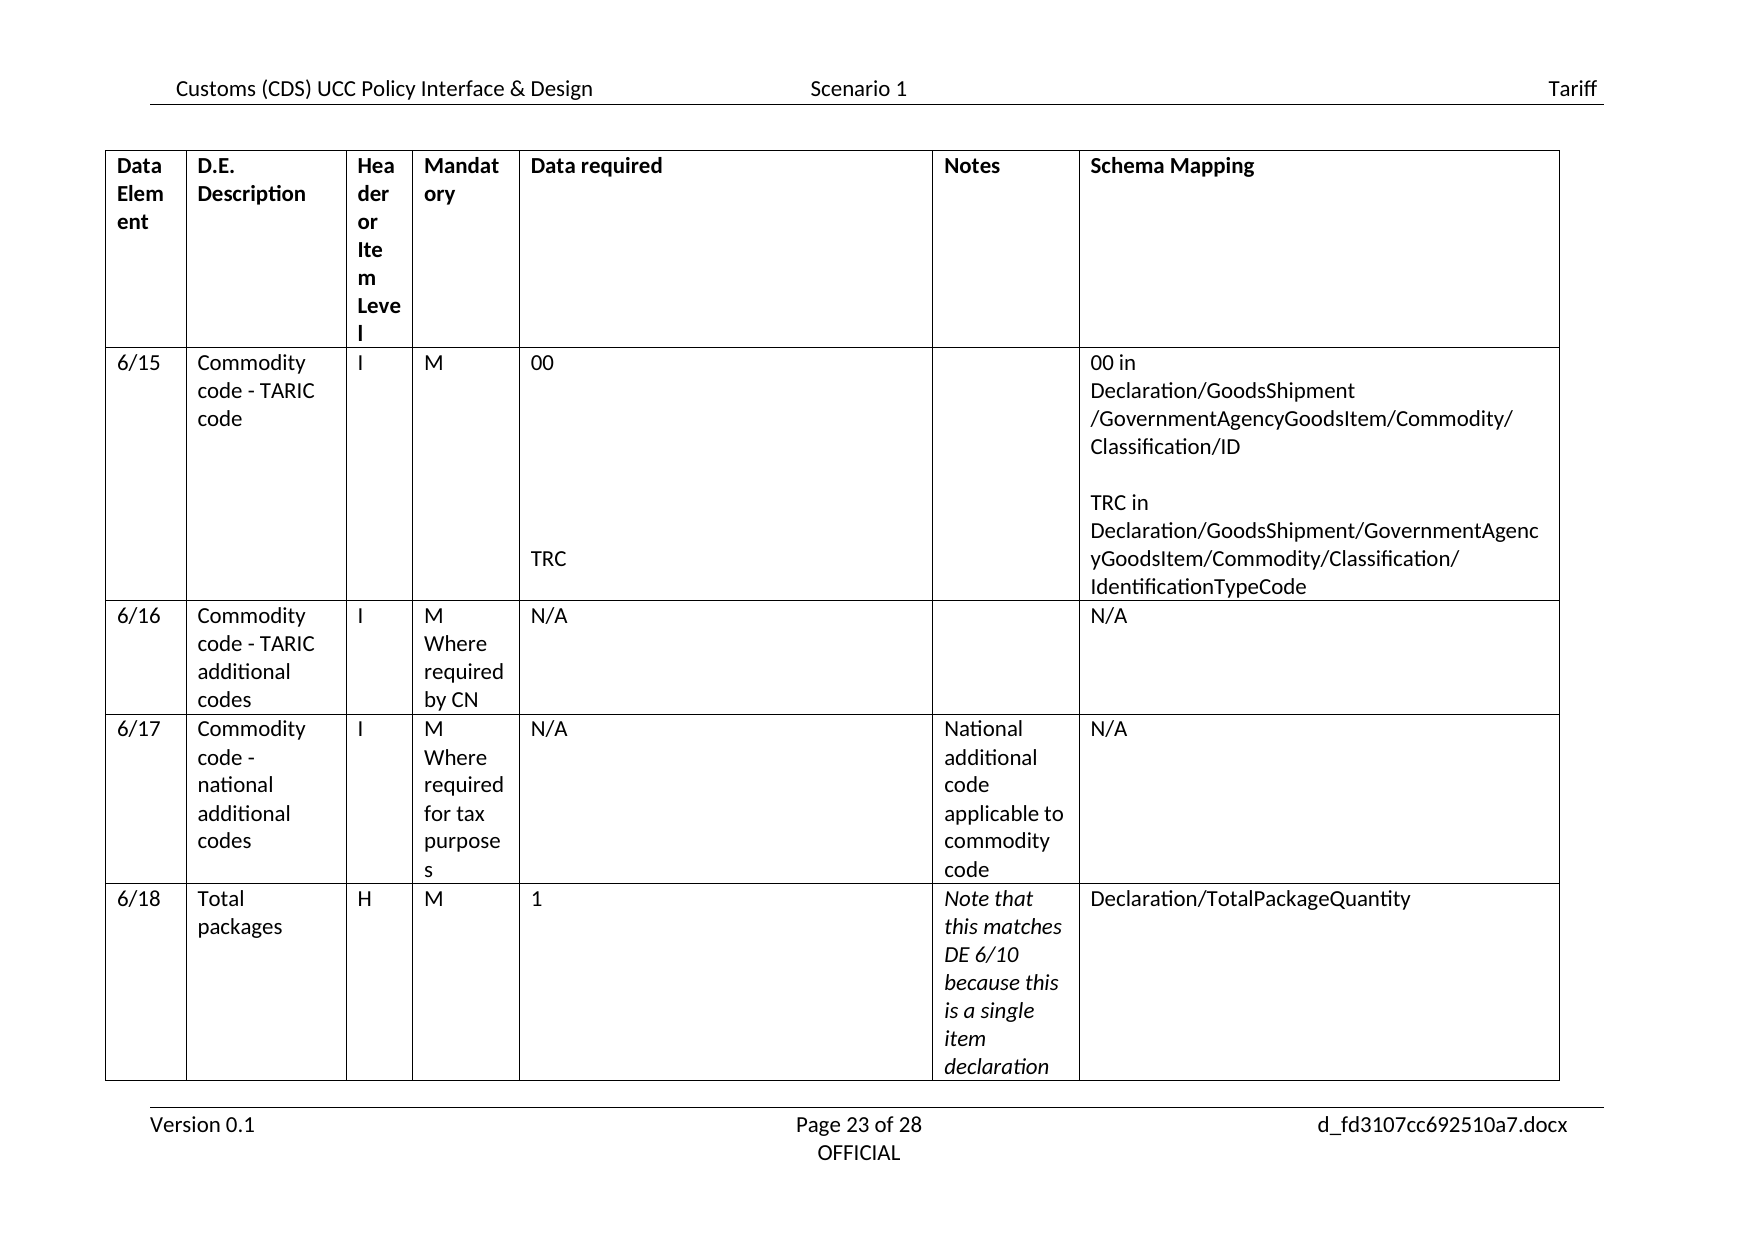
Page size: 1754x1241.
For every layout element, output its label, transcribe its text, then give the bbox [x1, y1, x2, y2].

table_cell I [347, 348, 412, 600]
table_cell M [413, 884, 519, 1080]
table_cell Total packages [187, 884, 346, 1080]
table_header Notes [933, 151, 1079, 347]
table_header Header or Item Level [347, 151, 412, 347]
table_header Data Element [106, 151, 186, 347]
table_cell I [347, 715, 412, 883]
table_header Schema Mapping [1080, 151, 1559, 347]
table_cell Declaration/TotalPackageQuantity [1080, 884, 1559, 1080]
table_cell 00 TRC [520, 348, 932, 600]
table_cell I [347, 601, 412, 713]
table_header D.E. Description [187, 151, 346, 347]
table_cell 00 in Declaration/GoodsShipment /GovernmentAgencyGoodsItem/Commodity/ Classification/ID TRC in Declaration/GoodsShipment/GovernmentAgencyGoodsItem/Commodity/Classification/IdentificationTypeCode [1080, 348, 1559, 600]
table_cell N/A [1080, 715, 1559, 883]
table_cell [933, 348, 1079, 600]
table_cell Commodity code - TARIC additional codes [187, 601, 346, 713]
table_cell Commodity code - national additional codes [187, 715, 346, 883]
table_cell M Where required for tax purposes [413, 715, 519, 883]
table_header Mandatory [413, 151, 519, 347]
table_cell 6/18 [106, 884, 186, 1080]
table_cell Note that this matches DE 6/10 because this is a single item declaration [933, 884, 1079, 1080]
table_cell 1 [520, 884, 932, 1080]
table_cell National additional code applicable to commodity code [933, 715, 1079, 883]
table_cell N/A [1080, 601, 1559, 713]
table_cell Commodity code - TARIC code [187, 348, 346, 600]
table_cell 6/17 [106, 715, 186, 883]
table_cell N/A [520, 715, 932, 883]
table_cell M Where required by CN [413, 601, 519, 713]
table_cell H [347, 884, 412, 1080]
table_cell M [413, 348, 519, 600]
table_cell 6/16 [106, 601, 186, 713]
table_cell 6/15 [106, 348, 186, 600]
table_cell [933, 601, 1079, 713]
table_cell N/A [520, 601, 932, 713]
table_header Data required [520, 151, 932, 347]
